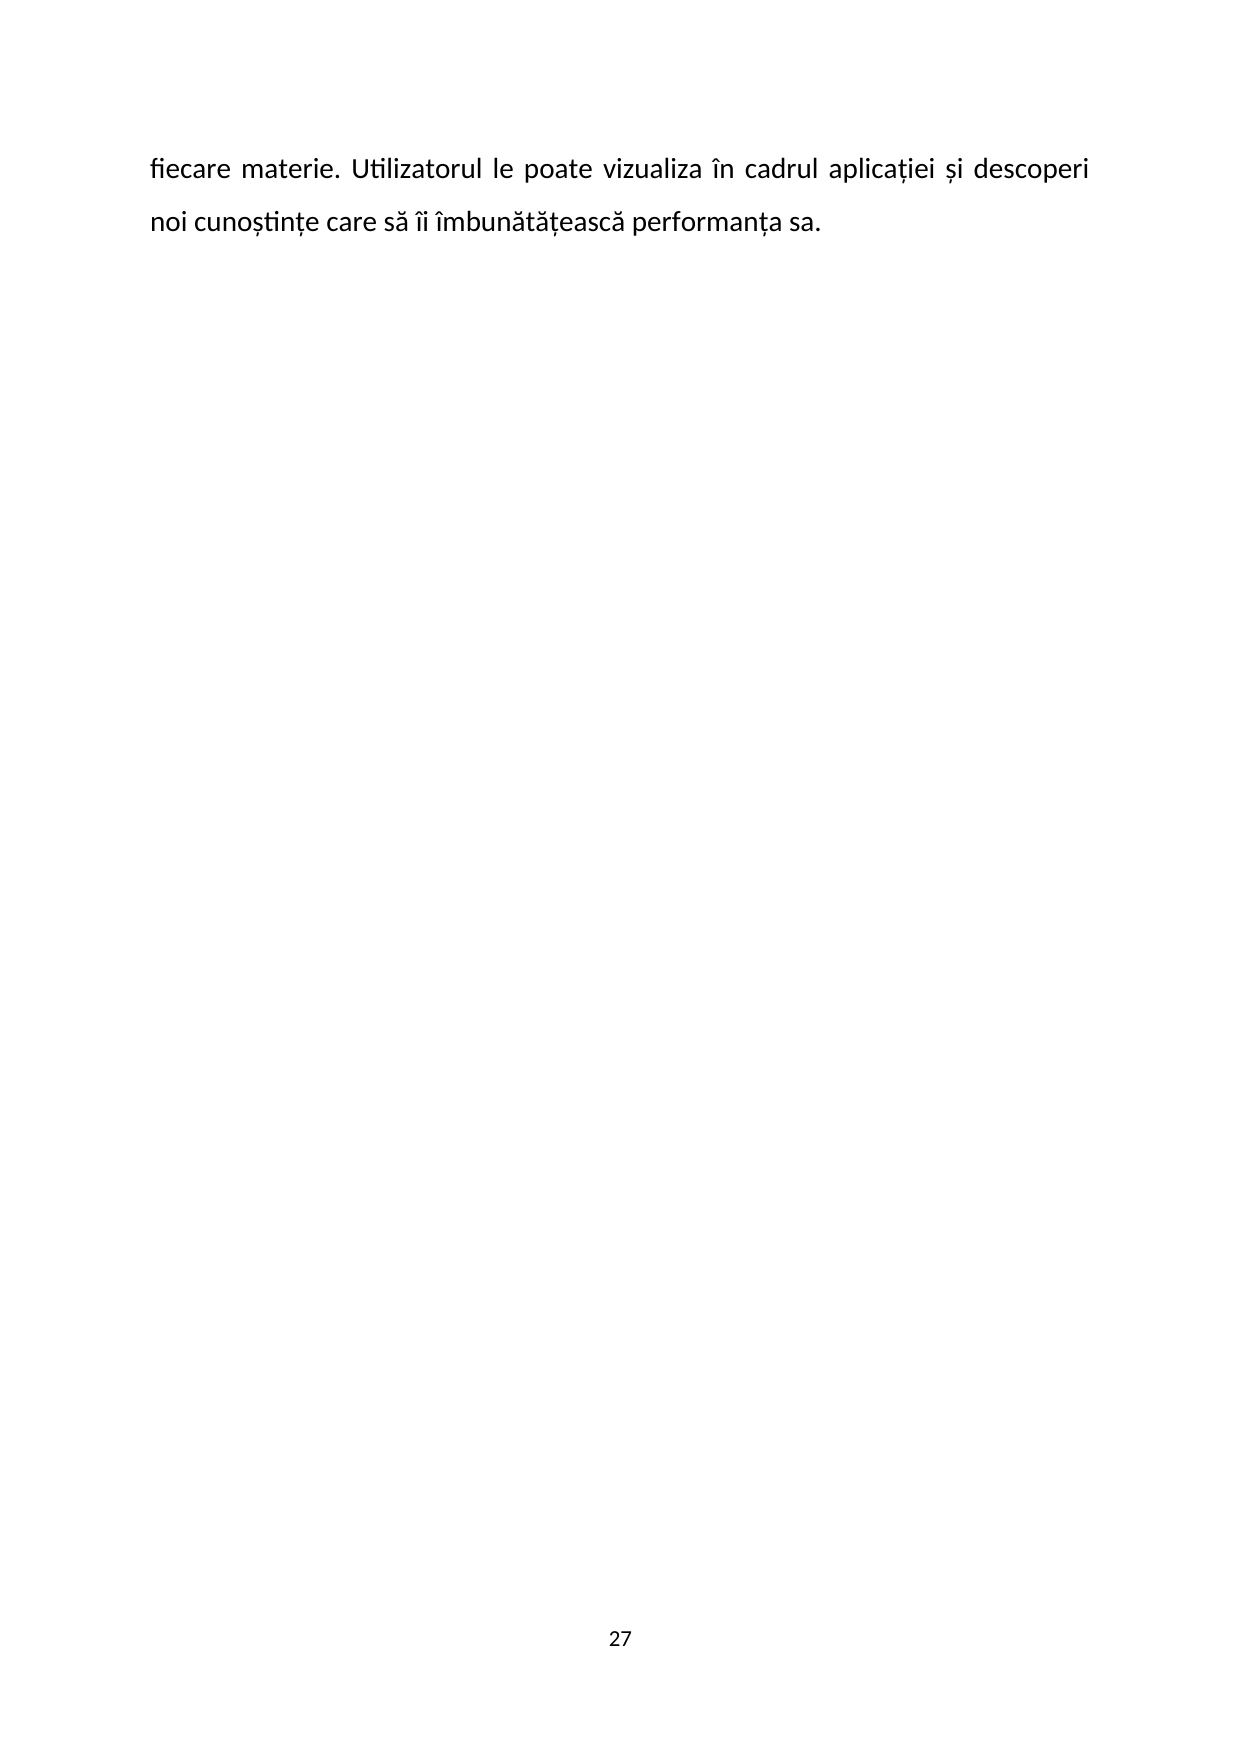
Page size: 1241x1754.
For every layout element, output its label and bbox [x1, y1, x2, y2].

text [150, 150, 1090, 239]
